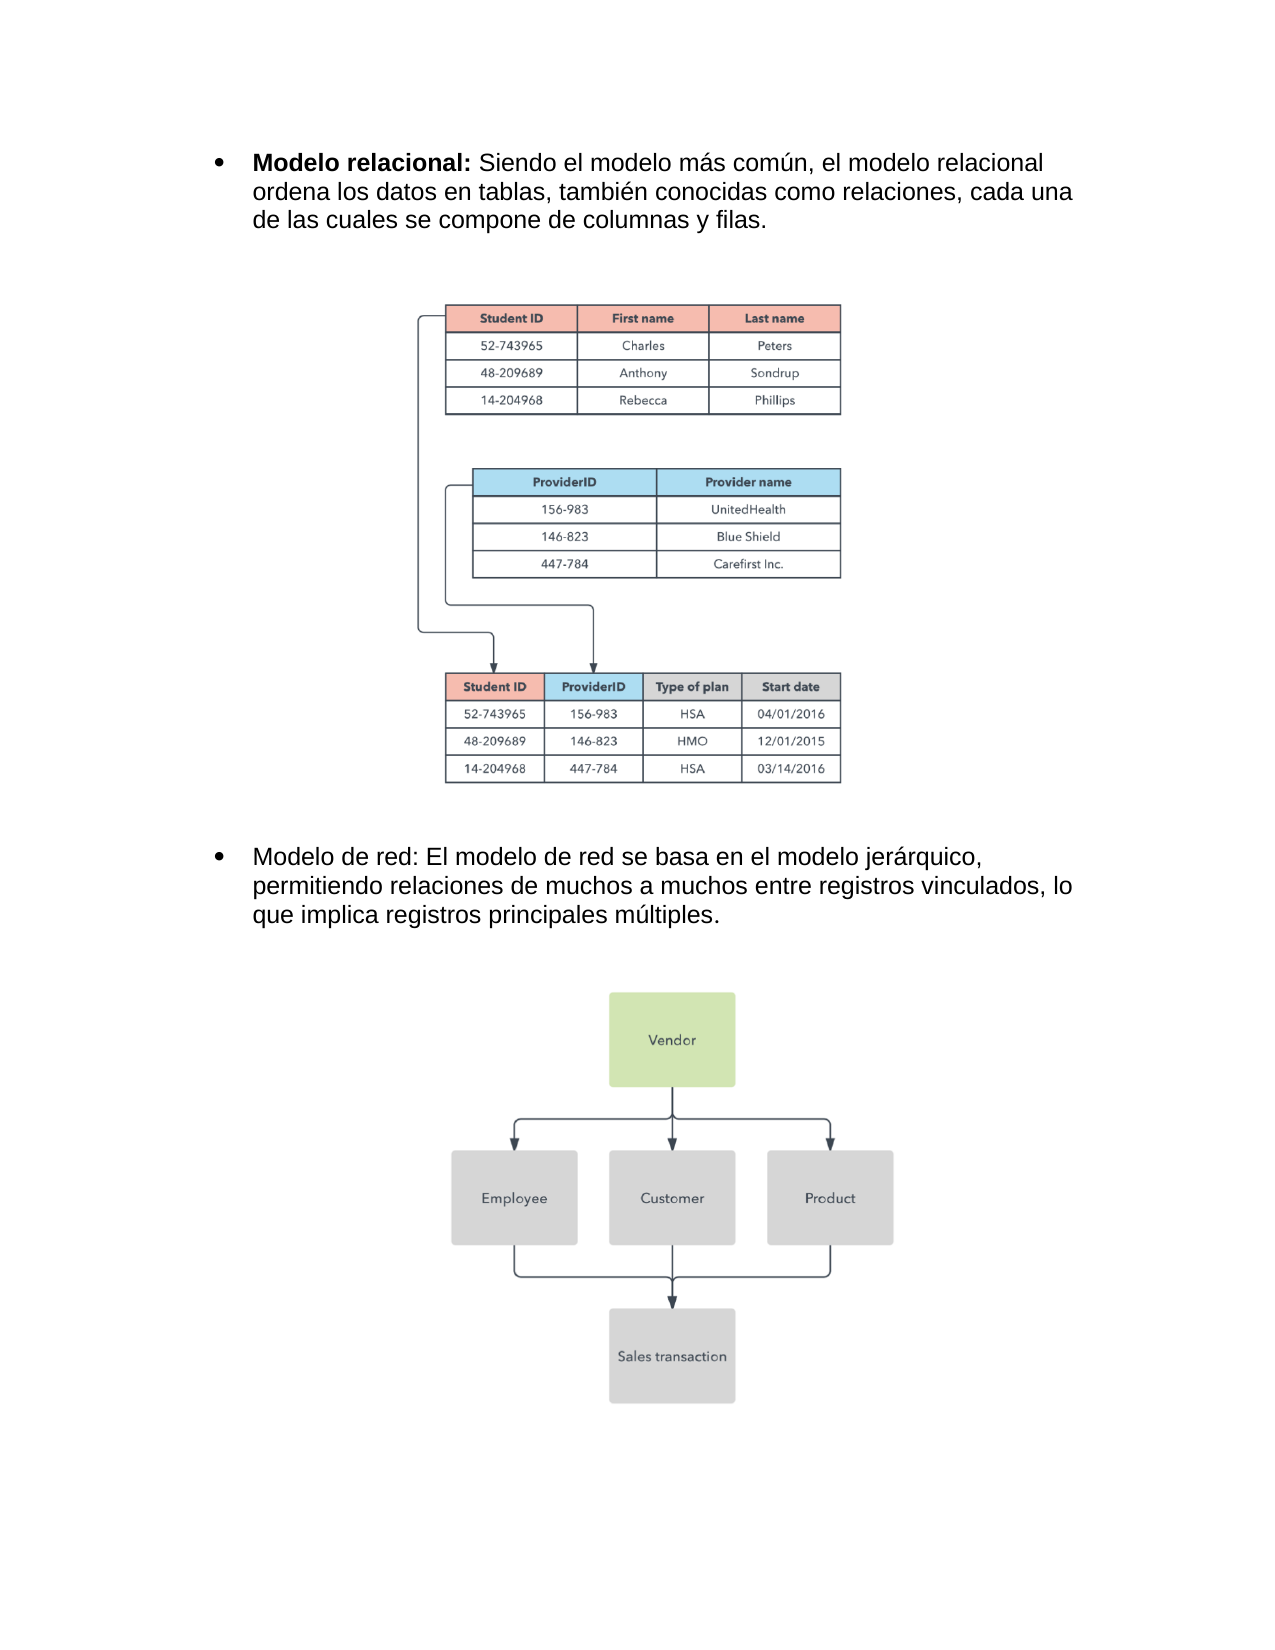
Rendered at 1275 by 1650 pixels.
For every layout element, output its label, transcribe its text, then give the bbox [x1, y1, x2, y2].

picture [420, 960, 930, 1441]
list Modelo de red: El modelo de red se basa en el modelo jerárquico, permitiendo relaciones de muchos a muchos entre registros vinculados, lo que implica registros principales múltiples. [215, 842, 1098, 930]
picture [379, 262, 896, 814]
list Modelo relacional: Siendo el modelo más común, el modelo relacional ordena los datos en tablas, también conocidas como relaciones, cada una de las cuales se compone de columnas y filas. [215, 148, 1098, 234]
